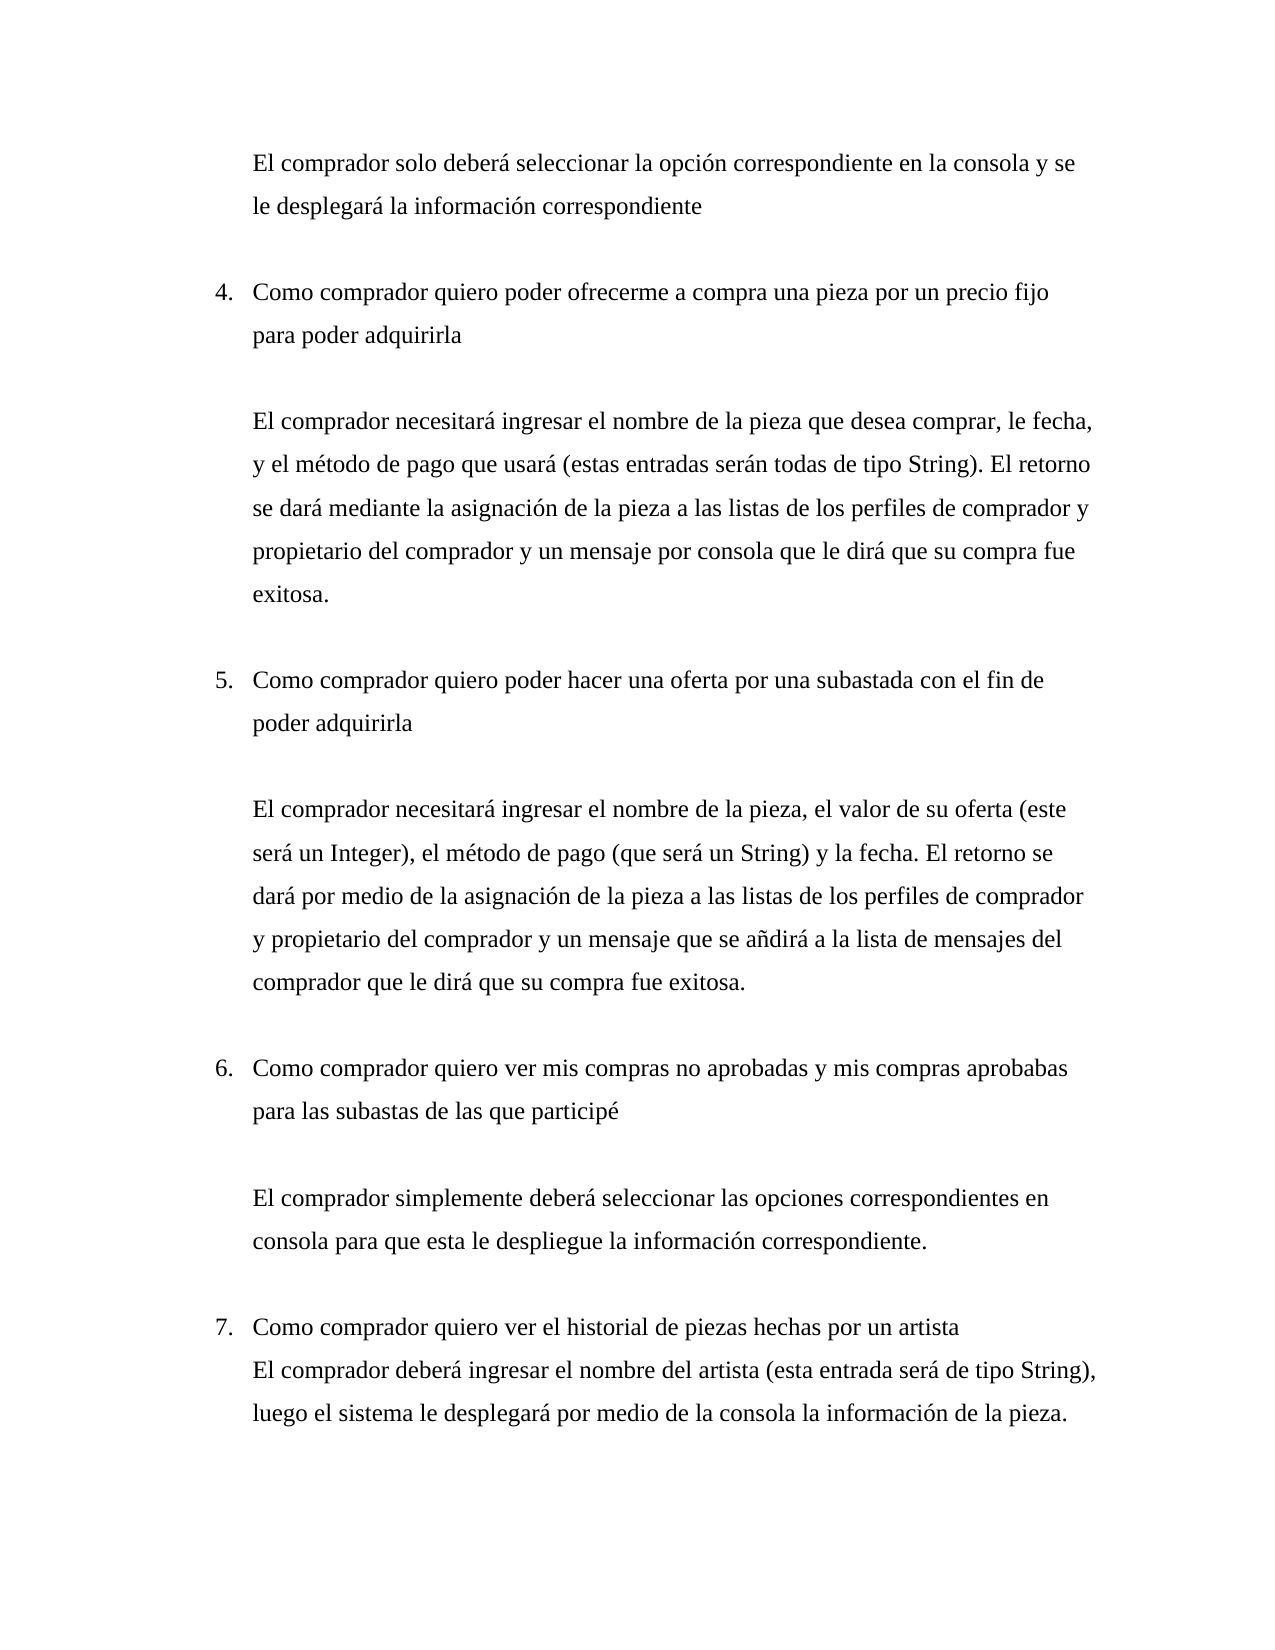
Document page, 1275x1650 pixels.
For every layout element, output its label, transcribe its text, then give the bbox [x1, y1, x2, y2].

list Como comprador quiero ver mis compras no aprobadas y mis compras aprobabas para las subastas de las que participé [215, 1053, 1098, 1125]
text El comprador deberá ingresar el nombre del artista (esta entrada será de tipo String), luego el sistema le desplegará por medio de la consola la información de la pieza. [252, 1355, 1098, 1427]
list Como comprador quiero poder hacer una oferta por una subastada con el fin de poder adquirirla [215, 665, 1098, 737]
text El comprador necesitará ingresar el nombre de la pieza que desea comprar, le fecha, y el método de pago que usará (estas entradas serán todas de tipo String). El retorno se dará mediante la asignación de la pieza a las listas de los perfiles de comprador y propietario del comprador y un mensaje por consola que le dirá que su compra fue exitosa. [252, 406, 1098, 608]
list Como comprador quiero poder ofrecerme a compra una pieza por un precio fijo para poder adquirirla [215, 277, 1098, 349]
text El comprador simplemente deberá seleccionar las opciones correspondientes en consola para que esta le despliegue la información correspondiente. [252, 1183, 1098, 1254]
text El comprador necesitará ingresar el nombre de la pieza, el valor de su oferta (este será un Integer), el método de pago (que será un String) y la fecha. El retorno se dará por medio de la asignación de la pieza a las listas de los perfiles de comprador y propietario del comprador y un mensaje que se añdirá a la lista de mensajes del comprador que le dirá que su compra fue exitosa. [252, 794, 1098, 996]
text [252, 148, 1098, 219]
list Como comprador quiero ver el historial de piezas hechas por un artista [215, 1312, 1098, 1341]
